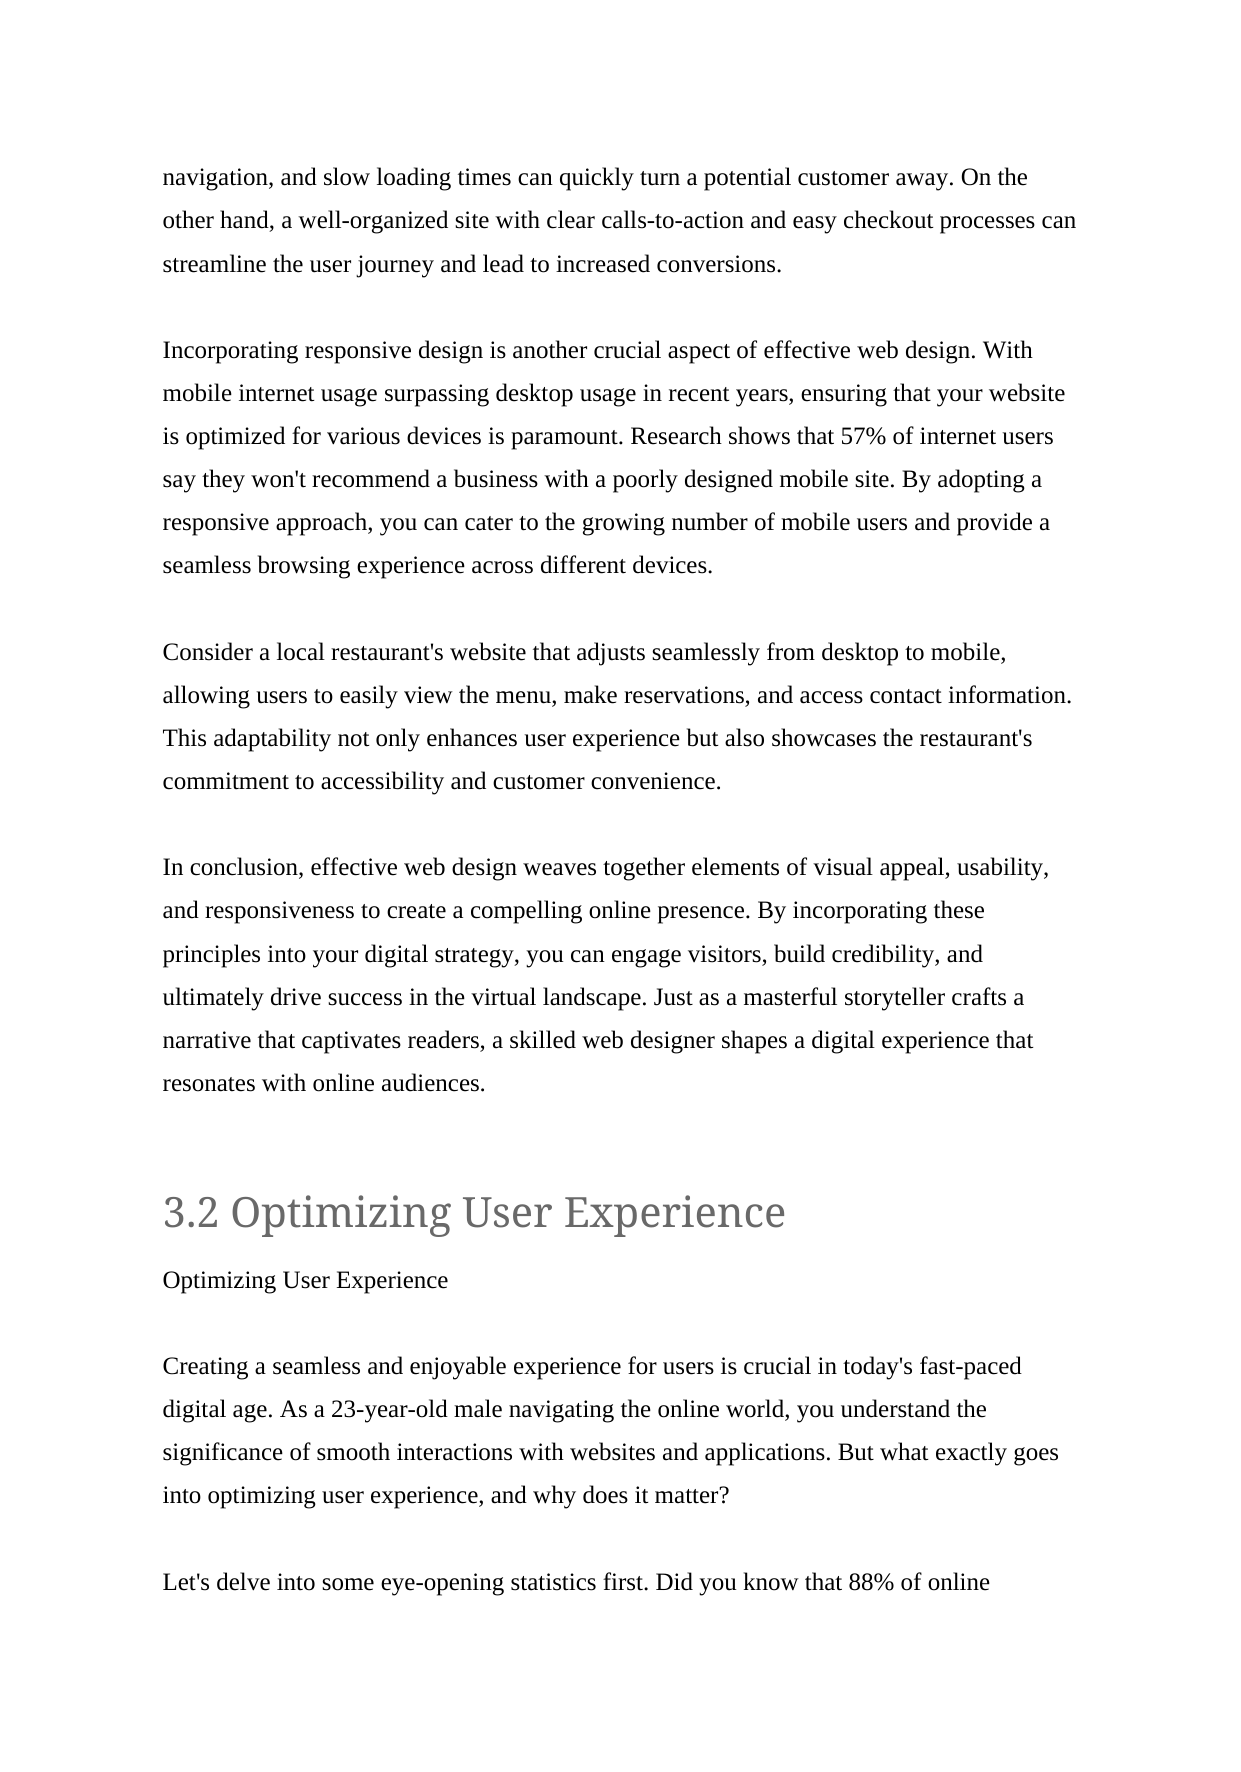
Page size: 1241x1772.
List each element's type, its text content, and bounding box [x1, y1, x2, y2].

title 3.2 Optimizing User Experience [162, 1183, 1078, 1240]
